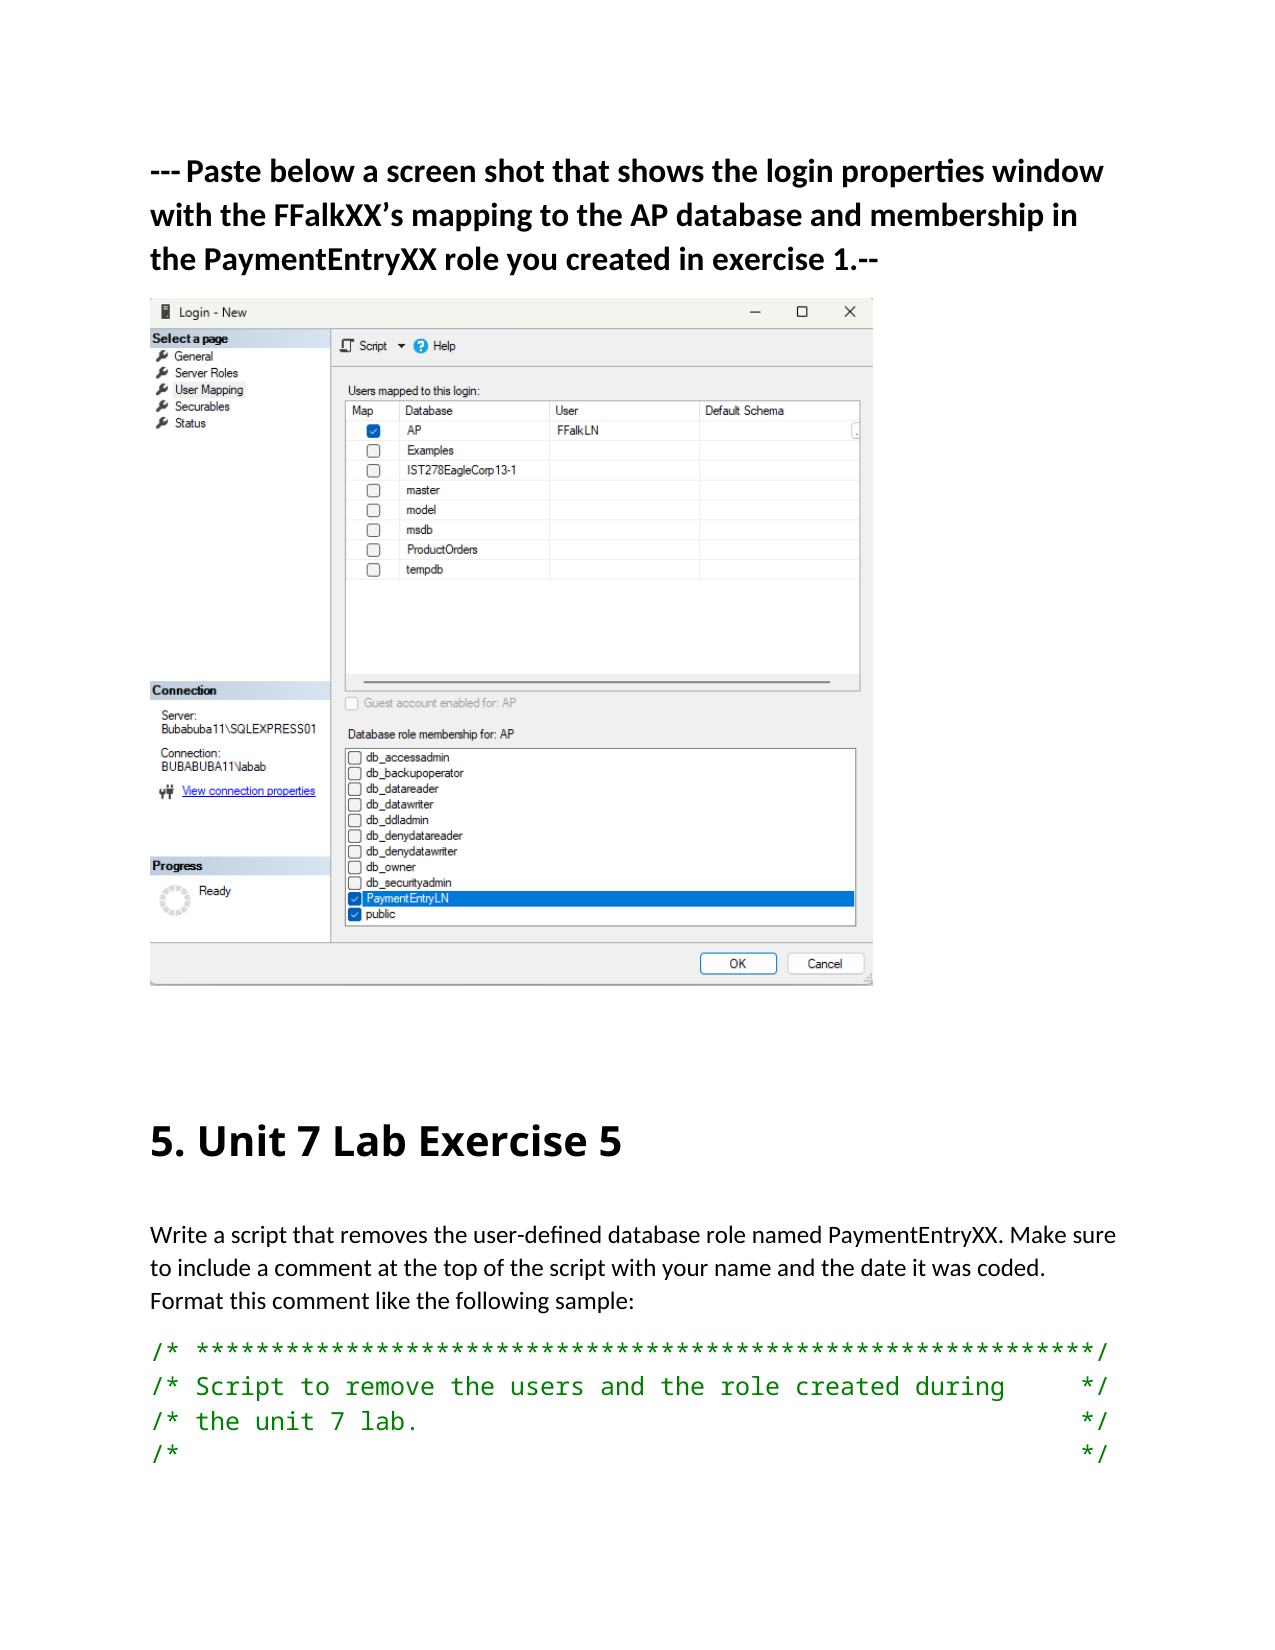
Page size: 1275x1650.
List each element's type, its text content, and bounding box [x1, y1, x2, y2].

text --- Paste below a screen shot that shows the login properties window with the FFalkXX’s mapping to the AP database and membership in the PaymentEntryXX role you created in exercise 1.-- [150, 150, 1125, 279]
text /* Script to remove the users and the role created during */ [150, 1369, 1125, 1403]
subtitle 5. Unit 7 Lab Exercise 5 [150, 1111, 1125, 1168]
text /* the unit 7 lab. */ [150, 1403, 1125, 1437]
picture [150, 298, 873, 986]
text /* */ [150, 1437, 1125, 1471]
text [150, 1335, 1125, 1369]
text Write a script that removes the user-defined database role named PaymentEntryXX. Make sure to include a comment at the top of the script with your name and the date it was coded. Format this comment like the following sample: [150, 1219, 1125, 1316]
